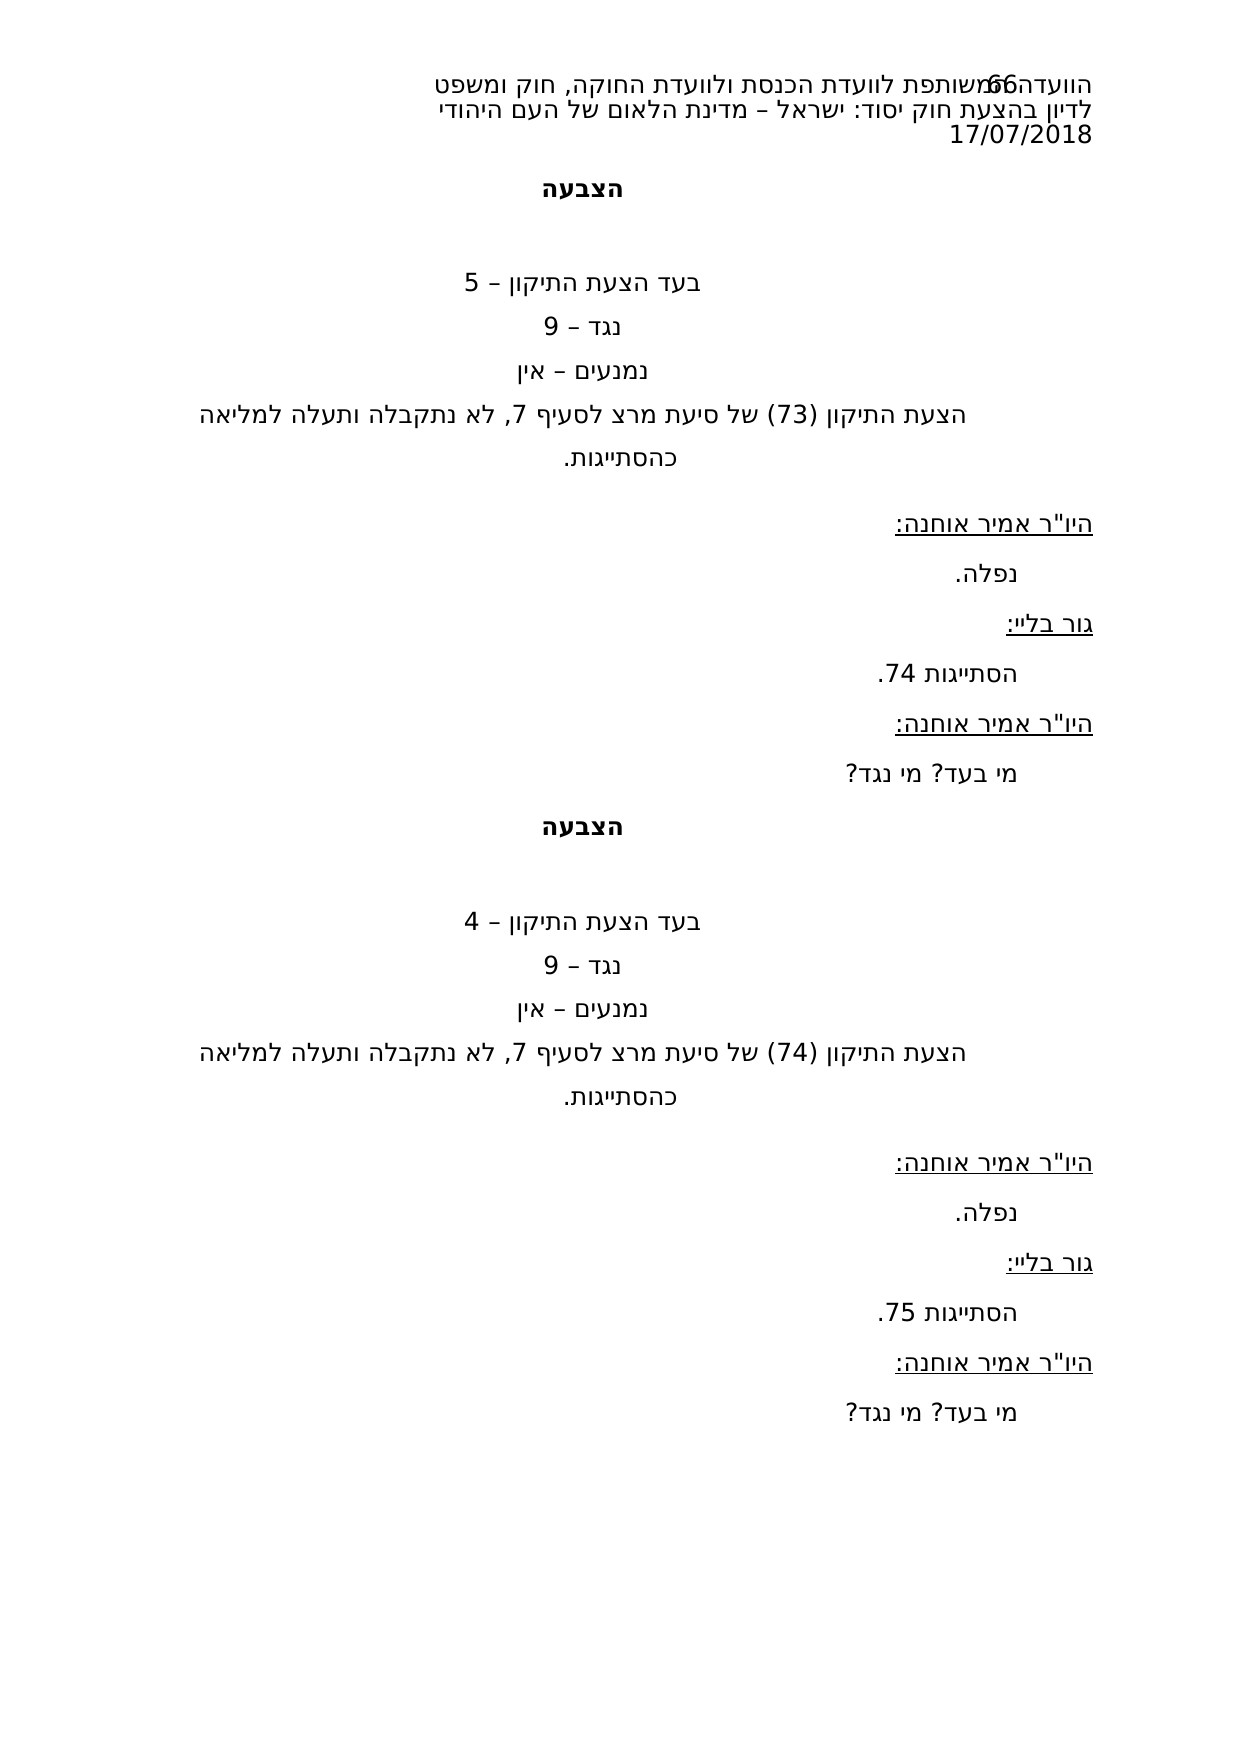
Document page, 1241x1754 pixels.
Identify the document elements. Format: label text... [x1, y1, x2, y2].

text הצבעה [147, 812, 1093, 842]
text נמנעים – אין [147, 995, 1093, 1024]
text נמנעים – אין [147, 356, 1093, 385]
text הצעת התיקון (74) של סיעת מרצ לסעיף 7, לא נתקבלה ותעלה למליאה כהסתייגות. [147, 1038, 1093, 1111]
text הצעת התיקון (73) של סיעת מרצ לסעיף 7, לא נתקבלה ותעלה למליאה כהסתייגות. [147, 400, 1093, 473]
text נפלה. [147, 562, 1093, 587]
text נפלה. [147, 1201, 1093, 1226]
text הסתייגות 74. [147, 662, 1093, 687]
text מי בעד? מי נגד? [147, 762, 1093, 787]
text נגד – 9 [147, 951, 1093, 980]
text בעד הצעת התיקון – 4 [147, 907, 1093, 936]
text בעד הצעת התיקון – 5 [147, 269, 1093, 298]
text נגד – 9 [147, 312, 1093, 342]
text הסתייגות 75. [147, 1301, 1093, 1326]
text הצבעה [147, 174, 1093, 203]
text מי בעד? מי נגד? [147, 1401, 1093, 1426]
